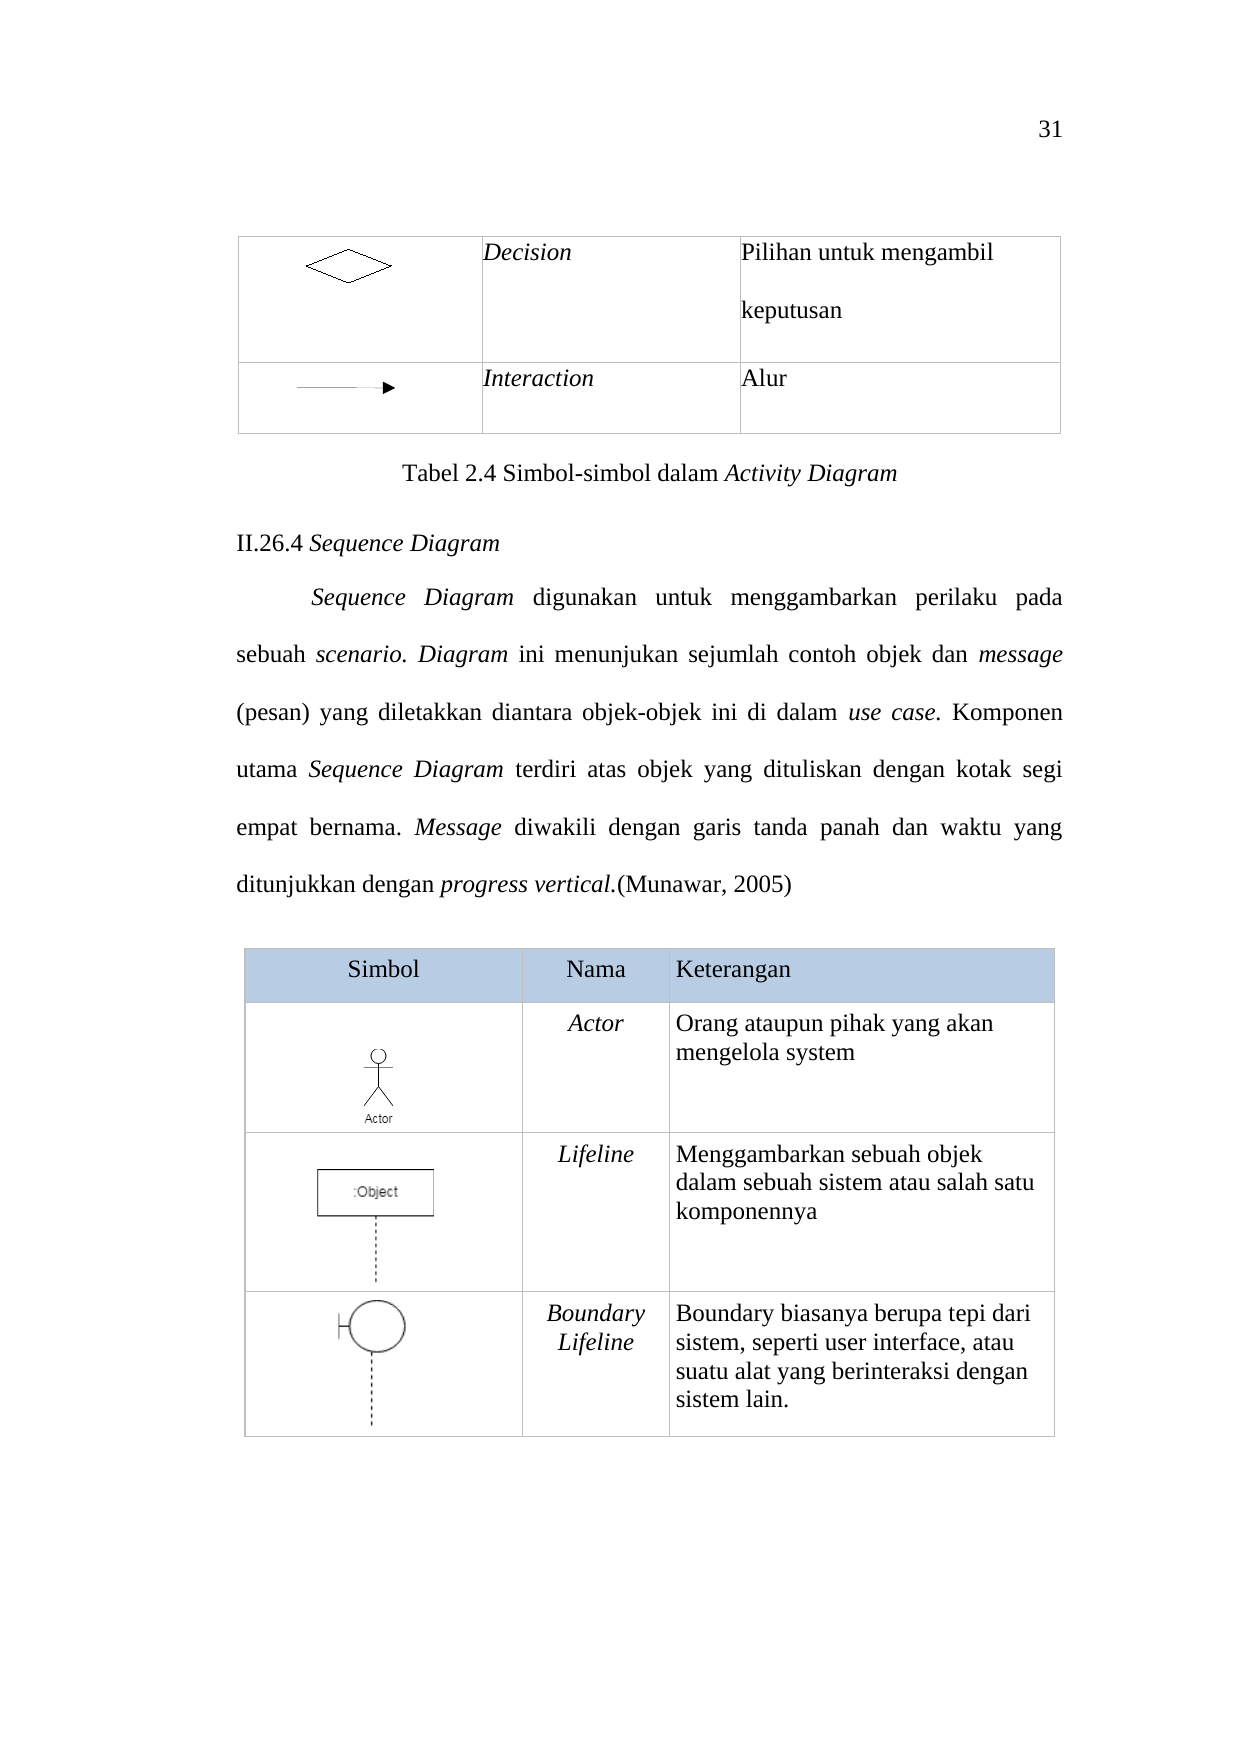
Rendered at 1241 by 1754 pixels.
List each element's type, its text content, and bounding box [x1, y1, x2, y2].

picture [363, 1049, 393, 1126]
table_header Simbol [246, 949, 522, 1002]
table_cell [239, 363, 482, 433]
table_cell [246, 1292, 522, 1436]
table_cell [246, 1133, 522, 1291]
table_cell Alur [741, 363, 1060, 433]
text Sequence Diagram digunakan untuk menggambarkan perilaku pada sebuah scenario. Diagram ini menunjukan sejumlah contoh objek dan message (pesan) yang diletakkan diantara objek-objek ini di dalam use case. Komponen utama Sequence Diagram terdiri atas objek yang dituliskan dengan kotak segi empat bernama. Message diwakili dengan garis tanda panah dan waktu yang ditunjukkan dengan progress vertical.(Munawar, 2005) [236, 582, 1063, 898]
table_header Nama [523, 949, 669, 1002]
table_cell [239, 237, 482, 362]
table_cell Actor [523, 1003, 669, 1132]
table_cell Boundary Lifeline [523, 1292, 669, 1436]
table_cell Lifeline [523, 1133, 669, 1291]
table_header Keterangan [670, 949, 1054, 1002]
table_cell Pilihan untuk mengambil keputusan [741, 237, 1060, 362]
picture [338, 1300, 407, 1430]
table_cell Interaction [483, 363, 740, 433]
table_cell [246, 1003, 522, 1132]
table_cell Decision [483, 237, 740, 362]
table_cell Orang ataupun pihak yang akan mengelola system [670, 1003, 1054, 1132]
table_cell Boundary biasanya berupa tepi dari sistem, seperti user interface, atau suatu alat yang berinteraksi dengan sistem lain. [670, 1292, 1054, 1436]
table_cell Menggambarkan sebuah objek dalam sebuah sistem atau salah satu komponennya [670, 1133, 1054, 1291]
picture [317, 1169, 434, 1286]
subtitle Sequence Diagram [236, 528, 1063, 557]
